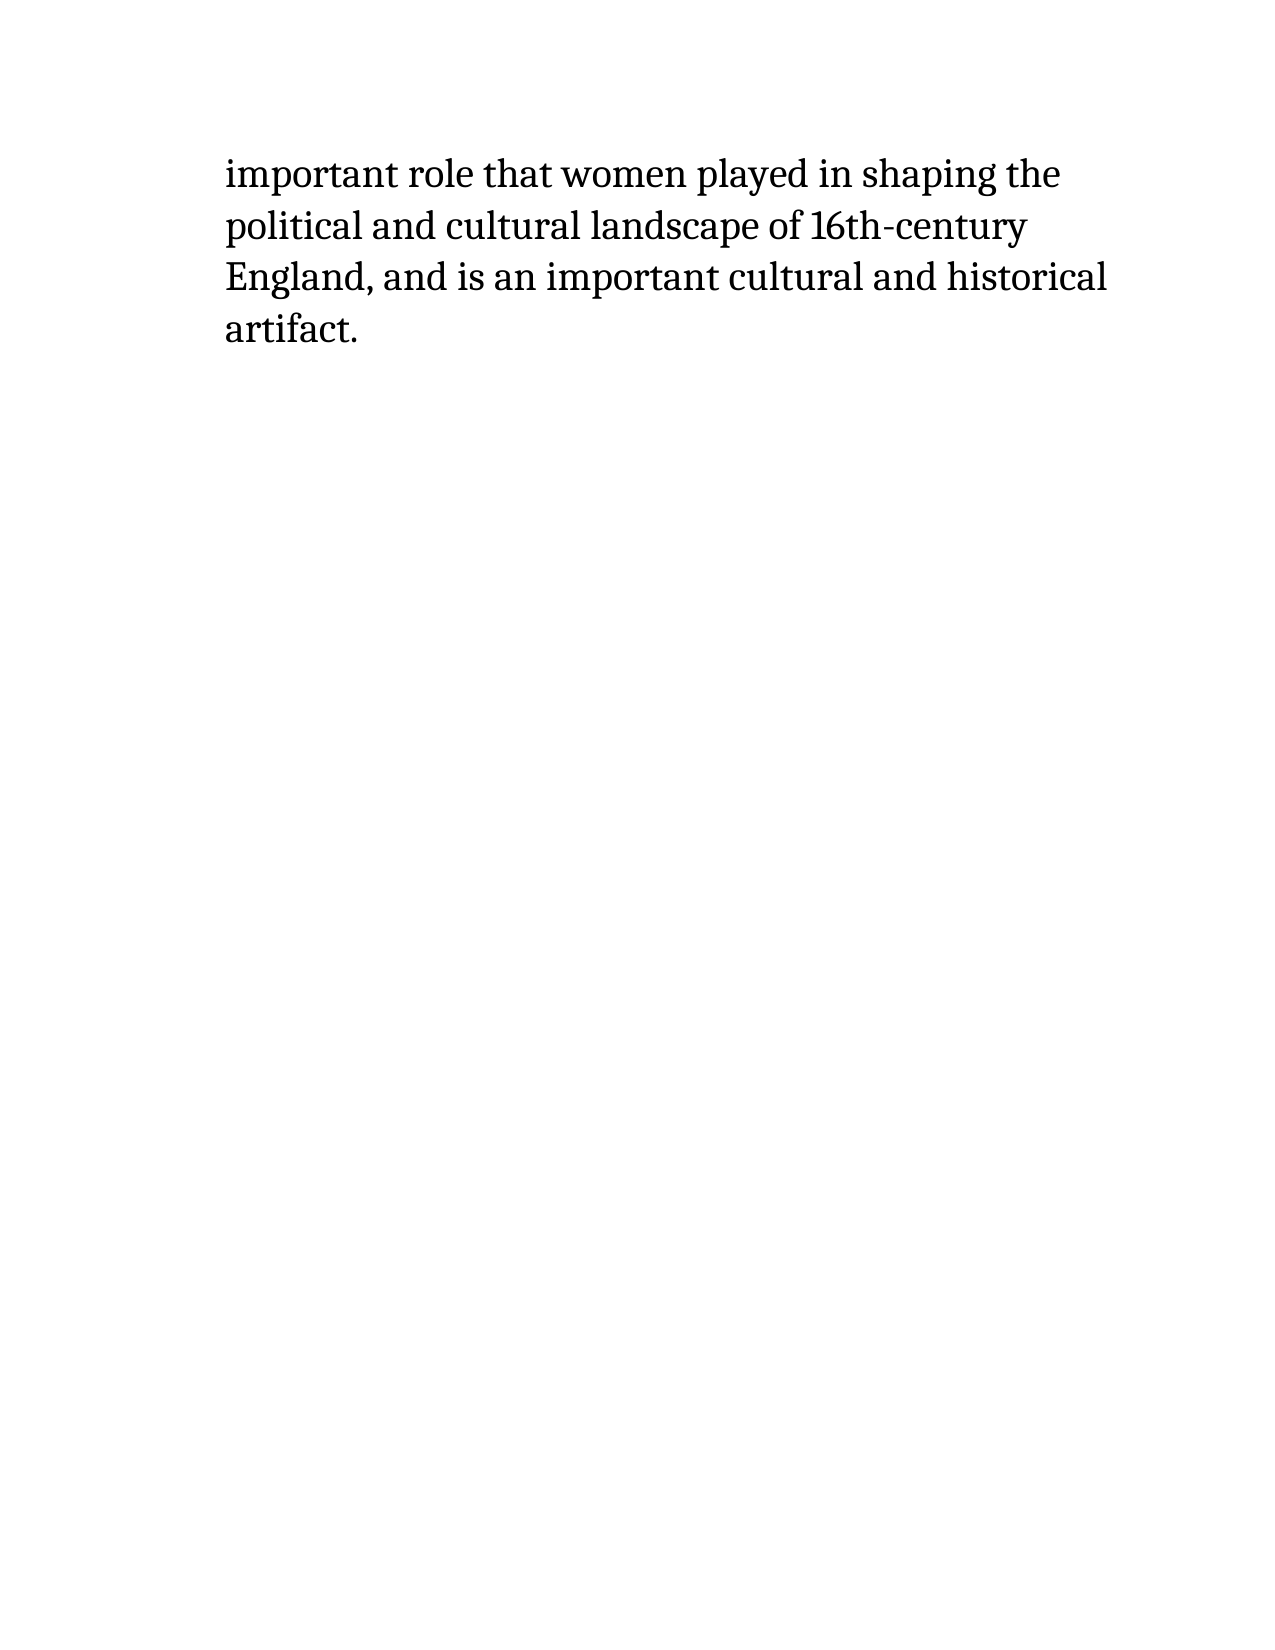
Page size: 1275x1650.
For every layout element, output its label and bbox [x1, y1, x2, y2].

text [225, 150, 1125, 353]
